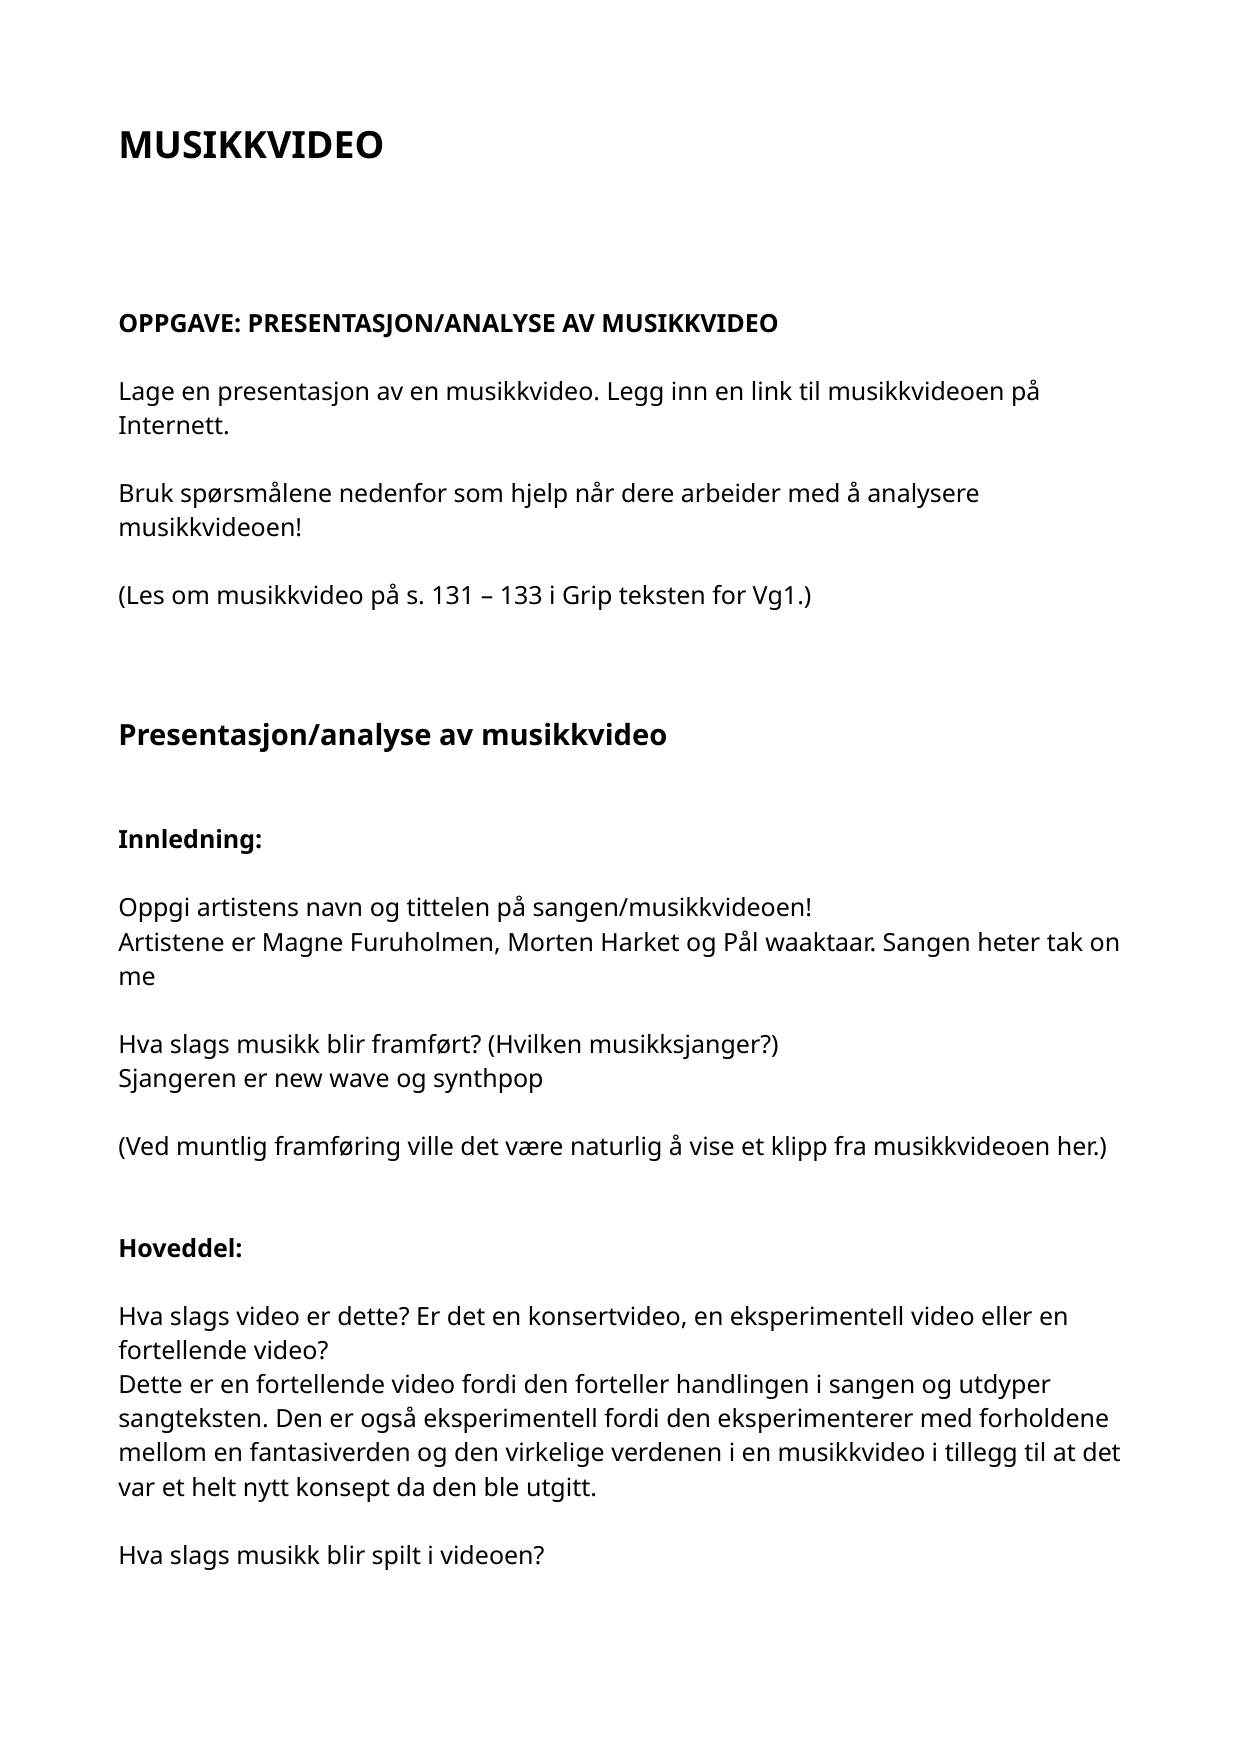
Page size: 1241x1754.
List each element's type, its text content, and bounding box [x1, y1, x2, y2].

text (Ved muntlig framføring ville det være naturlig å vise et klipp fra musikkvideoen her.) [118, 1128, 1122, 1163]
text Hoveddel: [118, 1231, 1122, 1265]
text (Les om musikkvideo på s. 131 – 133 i Grip teksten for Vg1.) [118, 578, 1122, 612]
text Presentasjon/analyse av musikkvideo [118, 714, 1122, 754]
text Hva slags musikk blir framført? (Hvilken musikksjanger?) [118, 1026, 1122, 1060]
text OPPGAVE: PRESENTASJON/ANALYSE AV MUSIKKVIDEO [118, 305, 1122, 339]
text Oppgi artistens navn og tittelen på sangen/musikkvideoen! [118, 890, 1122, 924]
text Innledning: [118, 822, 1122, 856]
text Dette er en fortellende video fordi den forteller handlingen i sangen og utdyper sangteksten. Den er også eksperimentell fordi den eksperimenterer med forholdene mellom en fantasiverden og den virkelige verdenen i en musikkvideo i tillegg til at det var et helt nytt konsept da den ble utgitt. [118, 1367, 1122, 1503]
text Hva slags video er dette? Er det en konsertvideo, en eksperimentell video eller en fortellende video? [118, 1299, 1122, 1367]
text Artistene er Magne Furuholmen, Morten Harket og Pål waaktaar. Sangen heter tak on me [118, 924, 1122, 992]
text Hva slags musikk blir spilt i videoen? [118, 1537, 1122, 1571]
text Lage en presentasjon av en musikkvideo. Legg inn en link til musikkvideoen på Internett. [118, 373, 1122, 442]
text MUSIKKVIDEO [118, 118, 1122, 169]
text Sjangeren er new wave og synthpop [118, 1060, 1122, 1094]
text Bruk spørsmålene nedenfor som hjelp når dere arbeider med å analysere musikkvideoen! [118, 476, 1122, 544]
